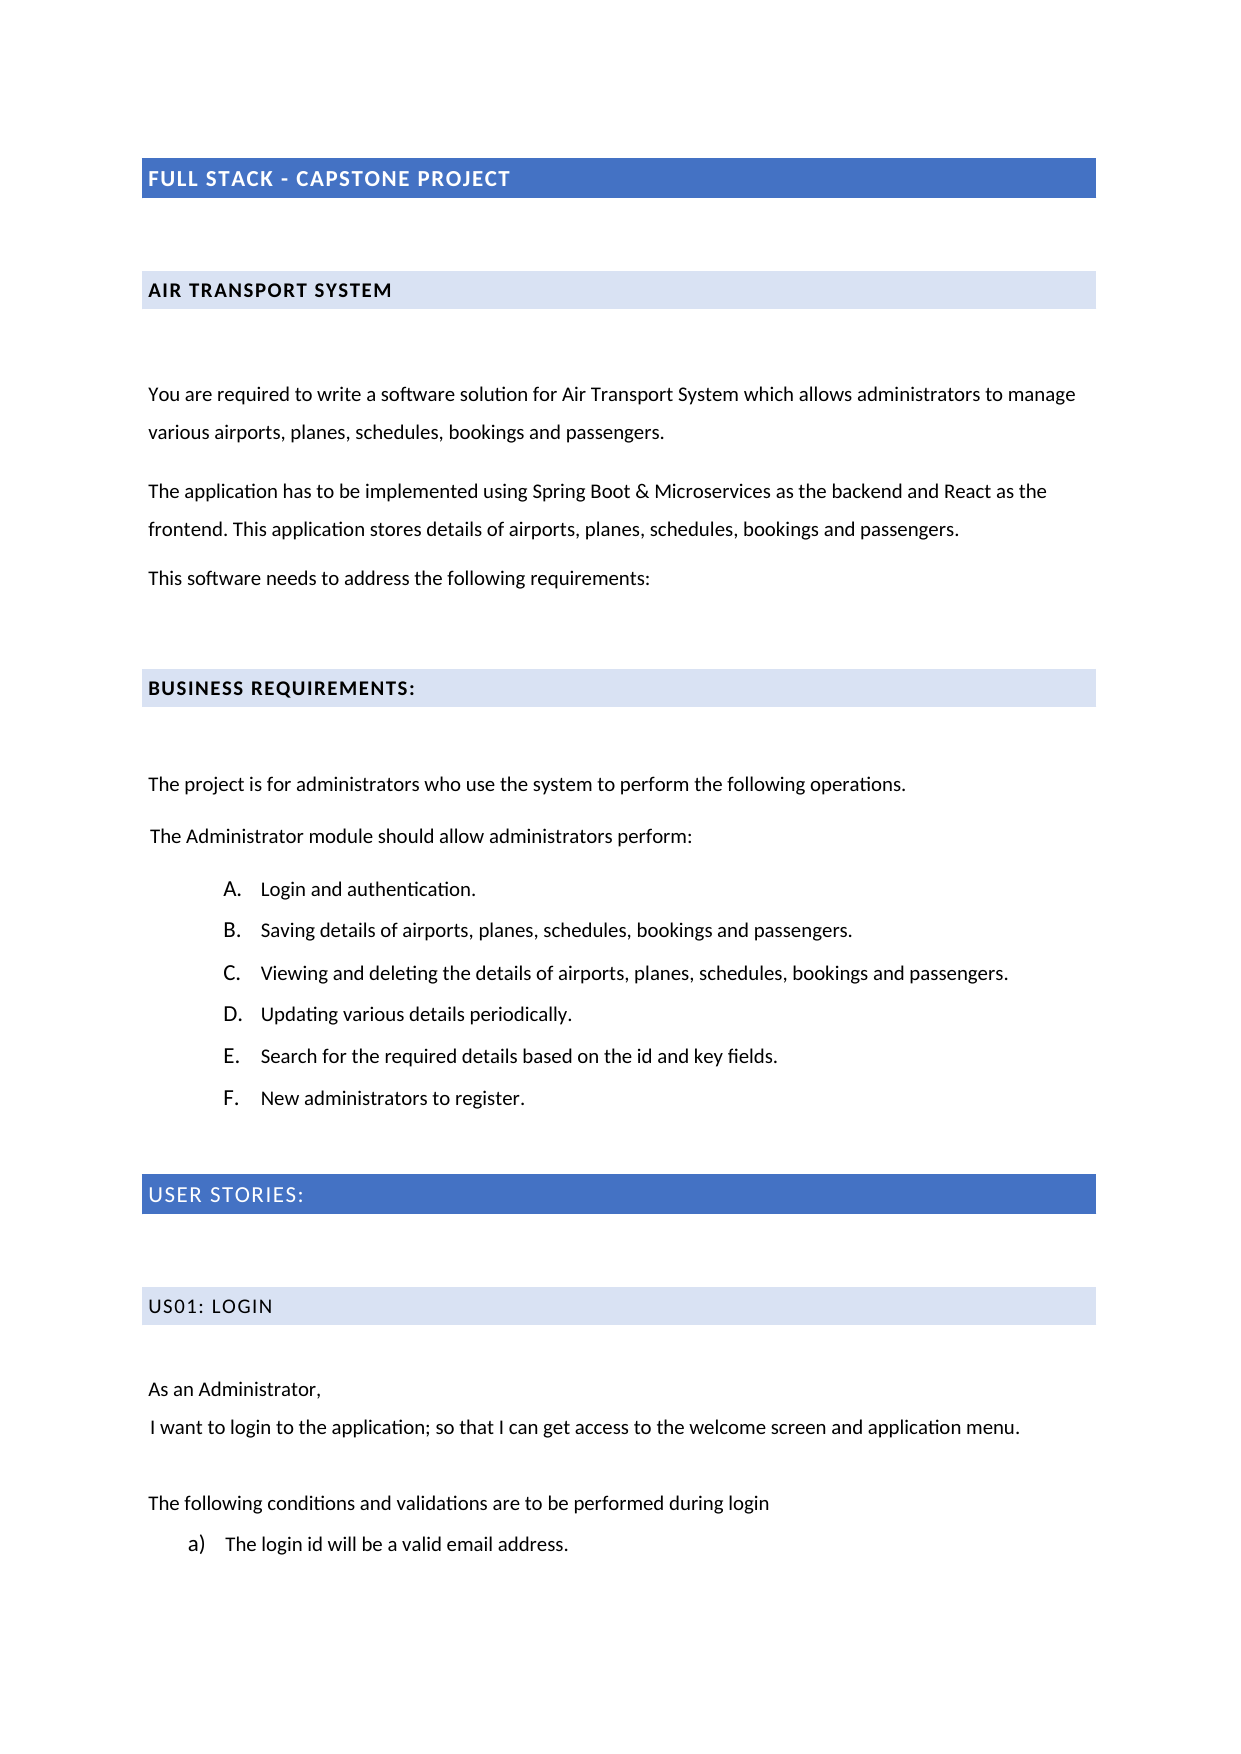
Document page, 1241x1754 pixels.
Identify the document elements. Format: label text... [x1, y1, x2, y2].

list The login id will be a valid email address. [188, 1529, 1090, 1557]
list New administrators to register. [223, 1083, 1090, 1112]
text The Administrator module should allow administrators perform: [150, 823, 1090, 848]
list Login and authentication. [223, 874, 1090, 902]
text The application has to be implemented using Spring Boot & Microservices as the backend and React as the frontend. This application stores details of airports, planes, schedules, bookings and passengers. [148, 478, 1090, 542]
text This software needs to address the following requirements: [148, 565, 1090, 591]
subtitle US01: Login [148, 1294, 1090, 1319]
text You are required to write a software solution for Air Transport System which allows administrators to manage various airports, planes, schedules, bookings and passengers. [148, 381, 1090, 445]
subtitle FULL STACK - CAPSTONE PROJECT [148, 164, 1090, 192]
list Saving details of airports, planes, schedules, bookings and passengers. [223, 916, 1090, 944]
text As an Administrator, [148, 1376, 1090, 1402]
list Updating various details periodically. [223, 999, 1090, 1028]
list Viewing and deleting the details of airports, planes, schedules, bookings and passengers. [223, 958, 1090, 986]
text I want to login to the application; so that I can get access to the welcome screen and application menu. [150, 1414, 1090, 1440]
text The following conditions and validations are to be performed during login [148, 1491, 1090, 1516]
text The project is for administrators who use the system to perform the following operations. [148, 771, 1090, 797]
list Search for the required details based on the id and key fields. [223, 1042, 1090, 1069]
subtitle User Stories: [148, 1180, 1090, 1208]
subtitle AIR TRANSPORT SYSTEM [148, 278, 1090, 303]
subtitle Business Requirements: [148, 675, 1090, 701]
